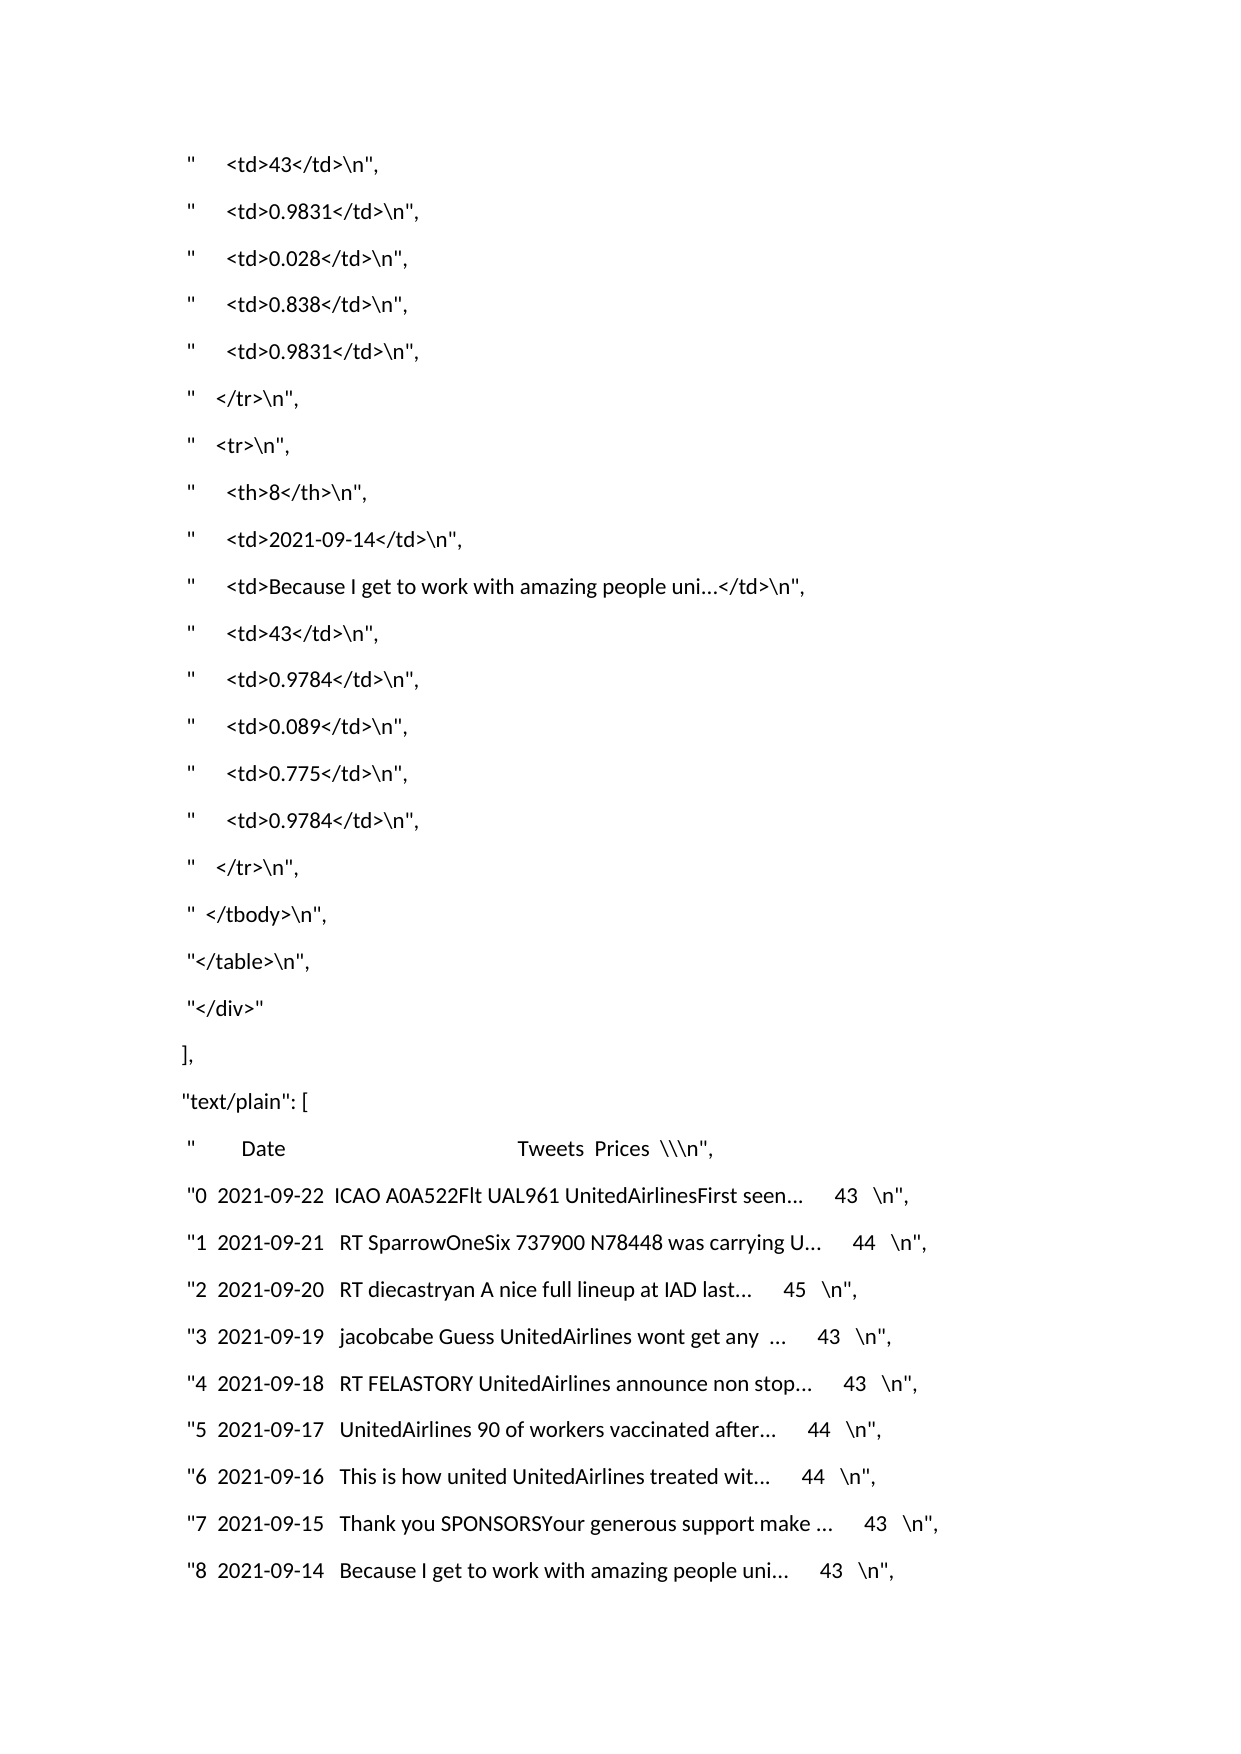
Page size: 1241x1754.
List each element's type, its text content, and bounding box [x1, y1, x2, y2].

text "3 2021-09-19 jacobcabe Guess UnitedAirlines wont get any ... 43 \n", [150, 1322, 1090, 1350]
text "7 2021-09-15 Thank you SPONSORSYour generous support make ... 43 \n", [150, 1509, 1090, 1537]
text " <td>0.775</td>\n", [150, 759, 1090, 787]
text " <td>0.9831</td>\n", [150, 337, 1090, 366]
text " <td>0.028</td>\n", [150, 244, 1090, 272]
text " <td>0.089</td>\n", [150, 712, 1090, 741]
text ], [150, 1041, 1090, 1069]
text "</table>\n", [150, 947, 1090, 975]
text "0 2021-09-22 ICAO A0A522Flt UAL961 UnitedAirlinesFirst seen... 43 \n", [150, 1181, 1090, 1209]
text " <tr>\n", [150, 431, 1090, 459]
text " <td>43</td>\n", [150, 150, 1090, 178]
text " Date Tweets Prices \\\n", [150, 1134, 1090, 1162]
text " <td>0.838</td>\n", [150, 291, 1090, 319]
text "1 2021-09-21 RT SparrowOneSix 737900 N78448 was carrying U... 44 \n", [150, 1228, 1090, 1256]
text " <td>0.9784</td>\n", [150, 806, 1090, 834]
text " <td>43</td>\n", [150, 619, 1090, 647]
text "2 2021-09-20 RT diecastryan A nice full lineup at IAD last... 45 \n", [150, 1275, 1090, 1303]
text "5 2021-09-17 UnitedAirlines 90 of workers vaccinated after... 44 \n", [150, 1416, 1090, 1444]
text " <th>8</th>\n", [150, 478, 1090, 506]
text " <td>0.9784</td>\n", [150, 666, 1090, 694]
text " <td>2021-09-14</td>\n", [150, 525, 1090, 553]
text "8 2021-09-14 Because I get to work with amazing people uni... 43 \n", [150, 1556, 1090, 1584]
text "6 2021-09-16 This is how united UnitedAirlines treated wit... 44 \n", [150, 1462, 1090, 1491]
text "text/plain": [ [150, 1087, 1090, 1116]
text " </tbody>\n", [150, 900, 1090, 928]
text " </tr>\n", [150, 384, 1090, 412]
text "4 2021-09-18 RT FELASTORY UnitedAirlines announce non stop... 43 \n", [150, 1369, 1090, 1397]
text "</div>" [150, 994, 1090, 1022]
text " </tr>\n", [150, 853, 1090, 881]
text " <td>Because I get to work with amazing people uni...</td>\n", [150, 572, 1090, 600]
text " <td>0.9831</td>\n", [150, 197, 1090, 225]
